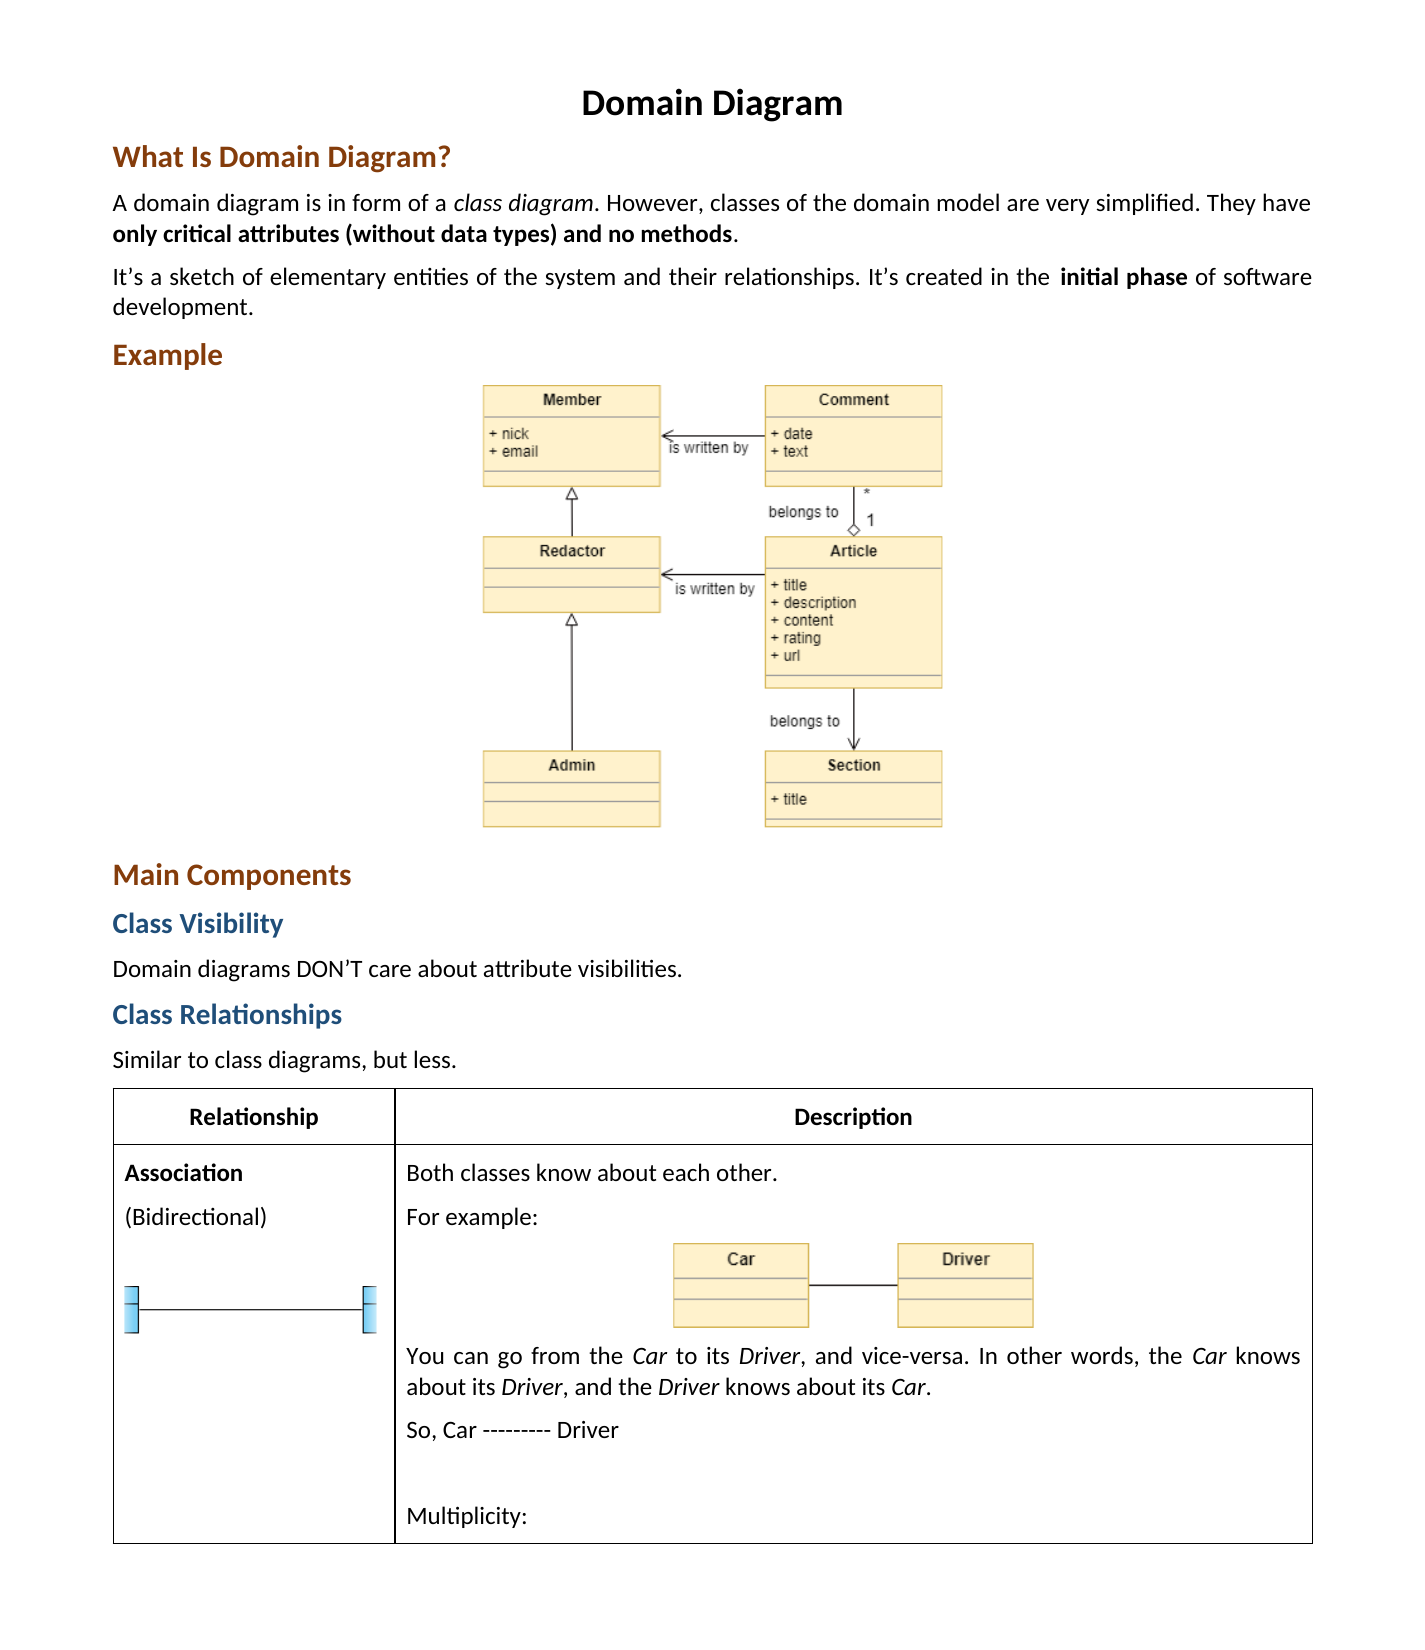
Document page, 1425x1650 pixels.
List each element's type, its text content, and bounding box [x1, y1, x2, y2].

text A domain diagram is in form of a class diagram. However, classes of the domain model are very simplified. They have only critical attributes (without data types) and no methods. [112, 187, 1312, 248]
text Similar to class diagrams, but less. [112, 1044, 1312, 1075]
table_header Relationship [114, 1089, 394, 1144]
subtitle What Is Domain Diagram? [112, 137, 1312, 175]
table_header Description [396, 1089, 1312, 1144]
subtitle Main Components [112, 854, 1312, 893]
subtitle Domain Diagram [112, 78, 1312, 124]
text It’s a sketch of elementary entities of the system and their relationships. It’s created in the initial phase of software development. [112, 261, 1312, 322]
text Domain diagrams DON’T care about attribute visibilities. [112, 953, 1312, 984]
picture [124, 1286, 378, 1339]
subtitle Example [112, 334, 1312, 373]
subtitle Class Visibility [112, 905, 1312, 941]
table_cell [114, 1145, 394, 1543]
picture [482, 385, 943, 843]
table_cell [396, 1145, 1312, 1543]
subtitle Class Relationships [112, 996, 1312, 1032]
picture [673, 1243, 1034, 1328]
